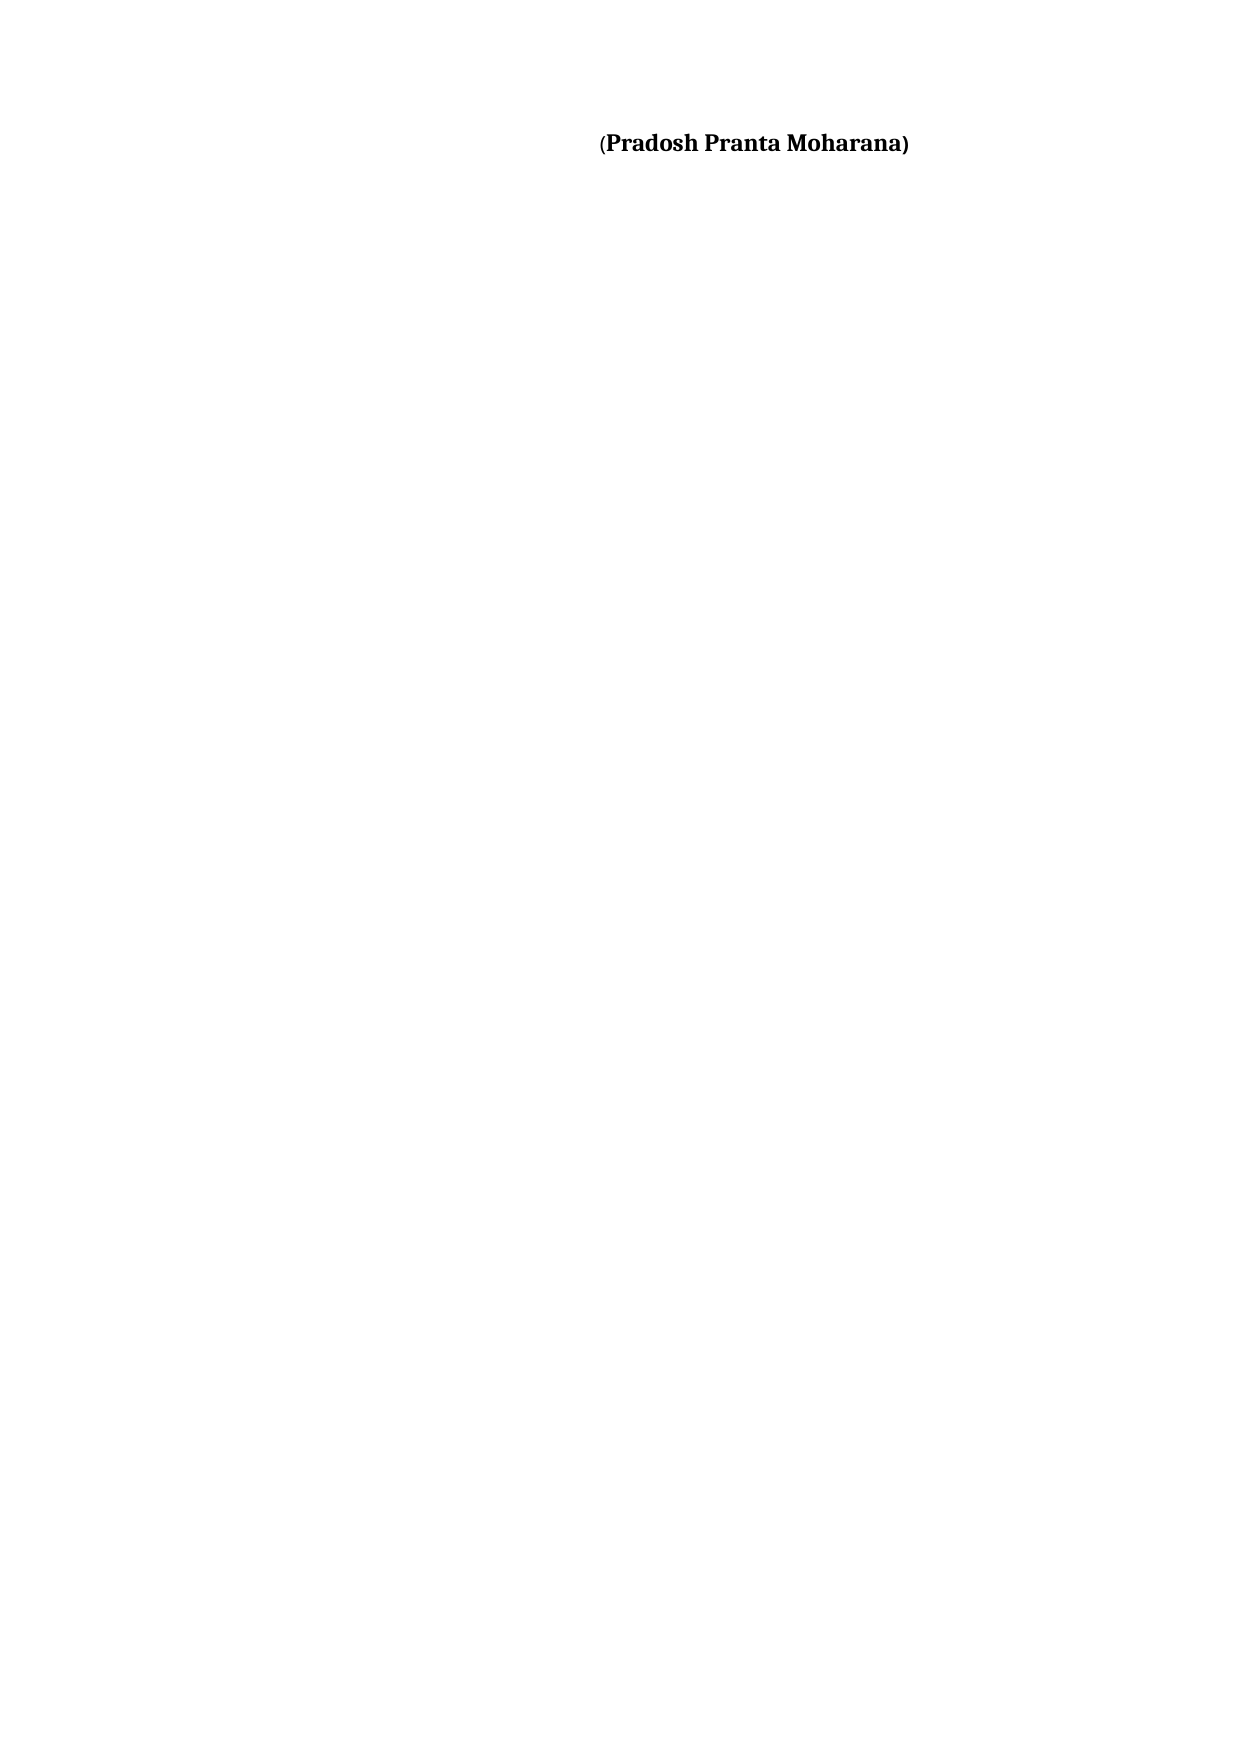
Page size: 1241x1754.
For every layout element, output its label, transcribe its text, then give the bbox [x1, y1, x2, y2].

text (Pradosh Pranta Moharana) [150, 122, 1090, 157]
